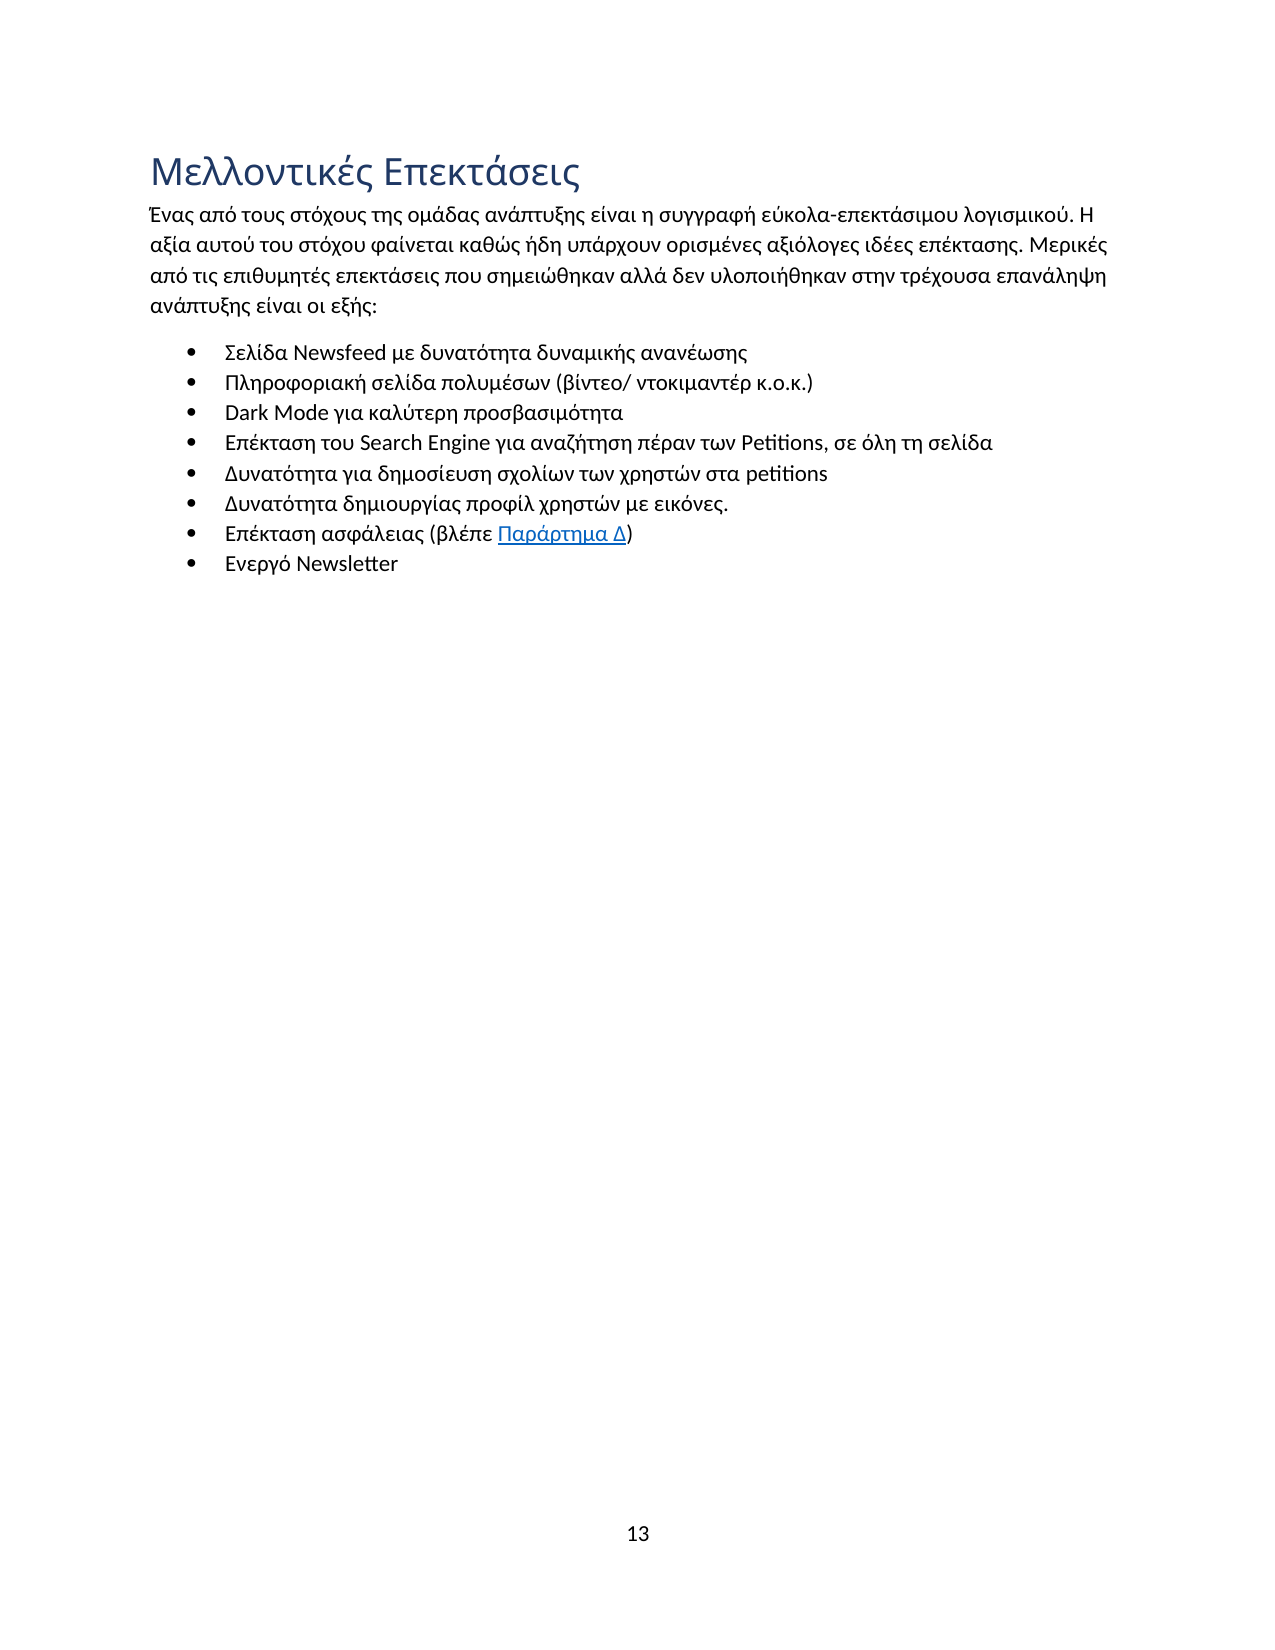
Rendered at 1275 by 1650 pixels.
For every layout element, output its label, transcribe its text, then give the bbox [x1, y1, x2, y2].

list Πληροφοριακή σελίδα πολυμέσων (βίντεο/ ντοκιμαντέρ κ.ο.κ.) [187, 368, 1125, 396]
list Σελίδα Newsfeed με δυνατότητα δυναμικής ανανέωσης [187, 338, 1125, 366]
list Dark Mode για καλύτερη προσβασιμότητα [187, 398, 1125, 426]
subtitle Μελλοντικές Επεκτάσεις [150, 145, 1125, 196]
list Επέκταση ασφάλειας (βλέπε Παράρτημα Δ) [187, 519, 1125, 547]
list Δυνατότητα για δημοσίευση σχολίων των χρηστών στα petitions [187, 459, 1125, 487]
list Ενεργό Newsletter [187, 549, 1125, 577]
list Δυνατότητα δημιουργίας προφίλ χρηστών με εικόνες. [187, 489, 1125, 517]
list Επέκταση του Search Engine για αναζήτηση πέραν των Petitions, σε όλη τη σελίδα [187, 428, 1125, 456]
text Ένας από τους στόχους της ομάδας ανάπτυξης είναι η συγγραφή εύκολα-επεκτάσιμου λογισμικού. Η αξία αυτού του στόχου φαίνεται καθώς ήδη υπάρχουν ορισμένες αξιόλογες ιδέες επέκτασης. Μερικές από τις επιθυμητές επεκτάσεις που σημειώθηκαν αλλά δεν υλοποιήθηκαν στην τρέχουσα επανάληψη ανάπτυξης είναι οι εξής: [150, 200, 1125, 319]
